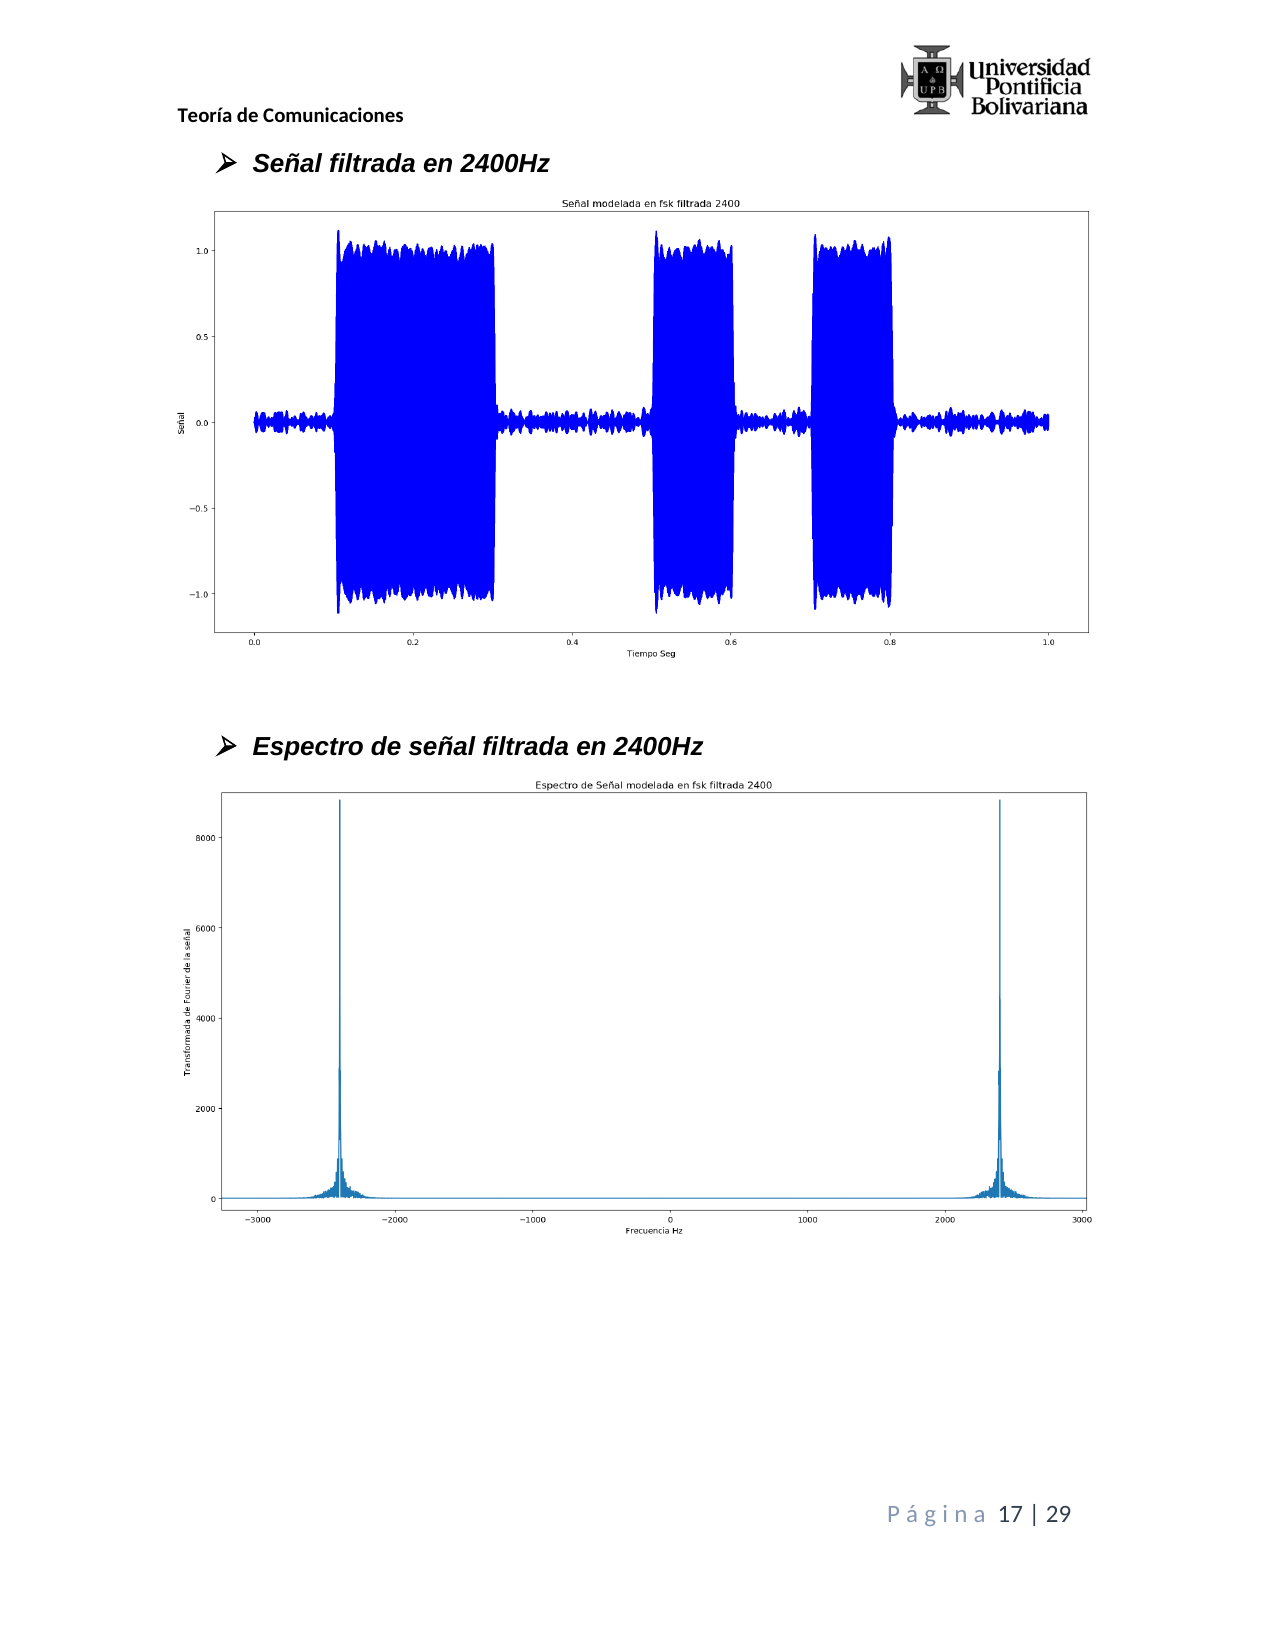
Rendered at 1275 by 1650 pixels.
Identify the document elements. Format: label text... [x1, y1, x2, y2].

list Señal filtrada en 2400Hz [215, 148, 1098, 178]
picture [177, 779, 1098, 1238]
picture [177, 196, 1098, 665]
list Espectro de señal filtrada en 2400Hz [215, 731, 1098, 761]
